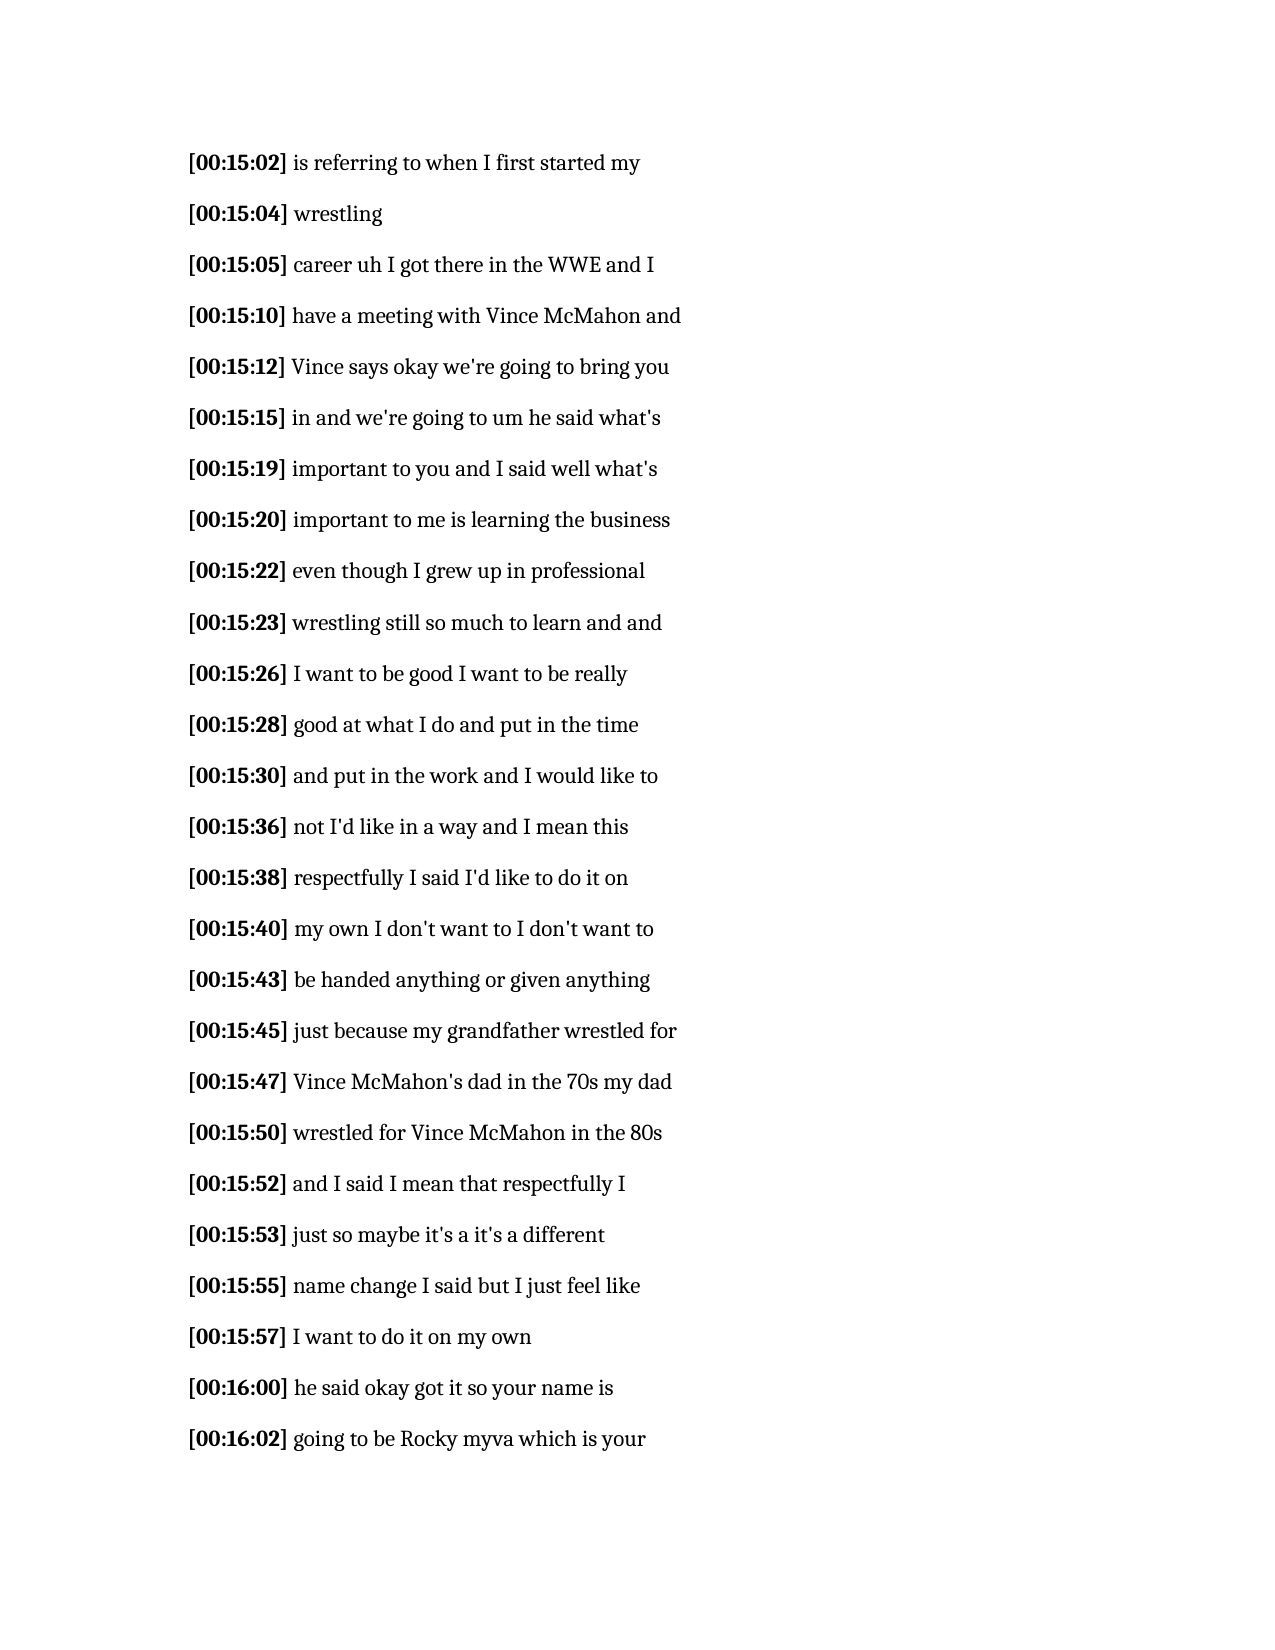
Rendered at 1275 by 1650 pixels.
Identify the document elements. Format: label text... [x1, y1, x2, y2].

text [00:15:43] be handed anything or given anything [187, 967, 1087, 993]
text [00:15:30] and put in the work and I would like to [187, 762, 1087, 789]
text [00:15:04] wrestling [187, 201, 1087, 227]
text [00:15:38] respectfully I said I'd like to do it on [187, 864, 1087, 891]
text [00:15:19] important to you and I said well what's [187, 456, 1087, 483]
text [00:15:15] in and we're going to um he said what's [187, 405, 1087, 432]
text [00:15:02] is referring to when I first started my [187, 150, 1087, 176]
text [00:15:45] just because my grandfather wrestled for [187, 1018, 1087, 1044]
text [00:15:53] just so maybe it's a it's a different [187, 1222, 1087, 1248]
text [00:15:57] I want to do it on my own [187, 1324, 1087, 1350]
text [00:16:02] going to be Rocky myva which is your [187, 1426, 1087, 1452]
text [00:15:20] important to me is learning the business [187, 507, 1087, 534]
text [00:15:28] good at what I do and put in the time [187, 711, 1087, 738]
text [00:15:10] have a meeting with Vince McMahon and [187, 303, 1087, 329]
text [00:15:52] and I said I mean that respectfully I [187, 1171, 1087, 1197]
text [00:15:26] I want to be good I want to be really [187, 660, 1087, 687]
text [00:15:47] Vince McMahon's dad in the 70s my dad [187, 1069, 1087, 1095]
text [00:15:50] wrestled for Vince McMahon in the 80s [187, 1120, 1087, 1146]
text [00:15:12] Vince says okay we're going to bring you [187, 354, 1087, 381]
text [00:15:55] name change I said but I just feel like [187, 1273, 1087, 1299]
text [00:16:00] he said okay got it so your name is [187, 1375, 1087, 1401]
text [00:15:05] career uh I got there in the WWE and I [187, 252, 1087, 278]
text [00:15:40] my own I don't want to I don't want to [187, 916, 1087, 942]
text [00:15:23] wrestling still so much to learn and and [187, 609, 1087, 636]
text [00:15:22] even though I grew up in professional [187, 558, 1087, 585]
text [00:15:36] not I'd like in a way and I mean this [187, 813, 1087, 840]
